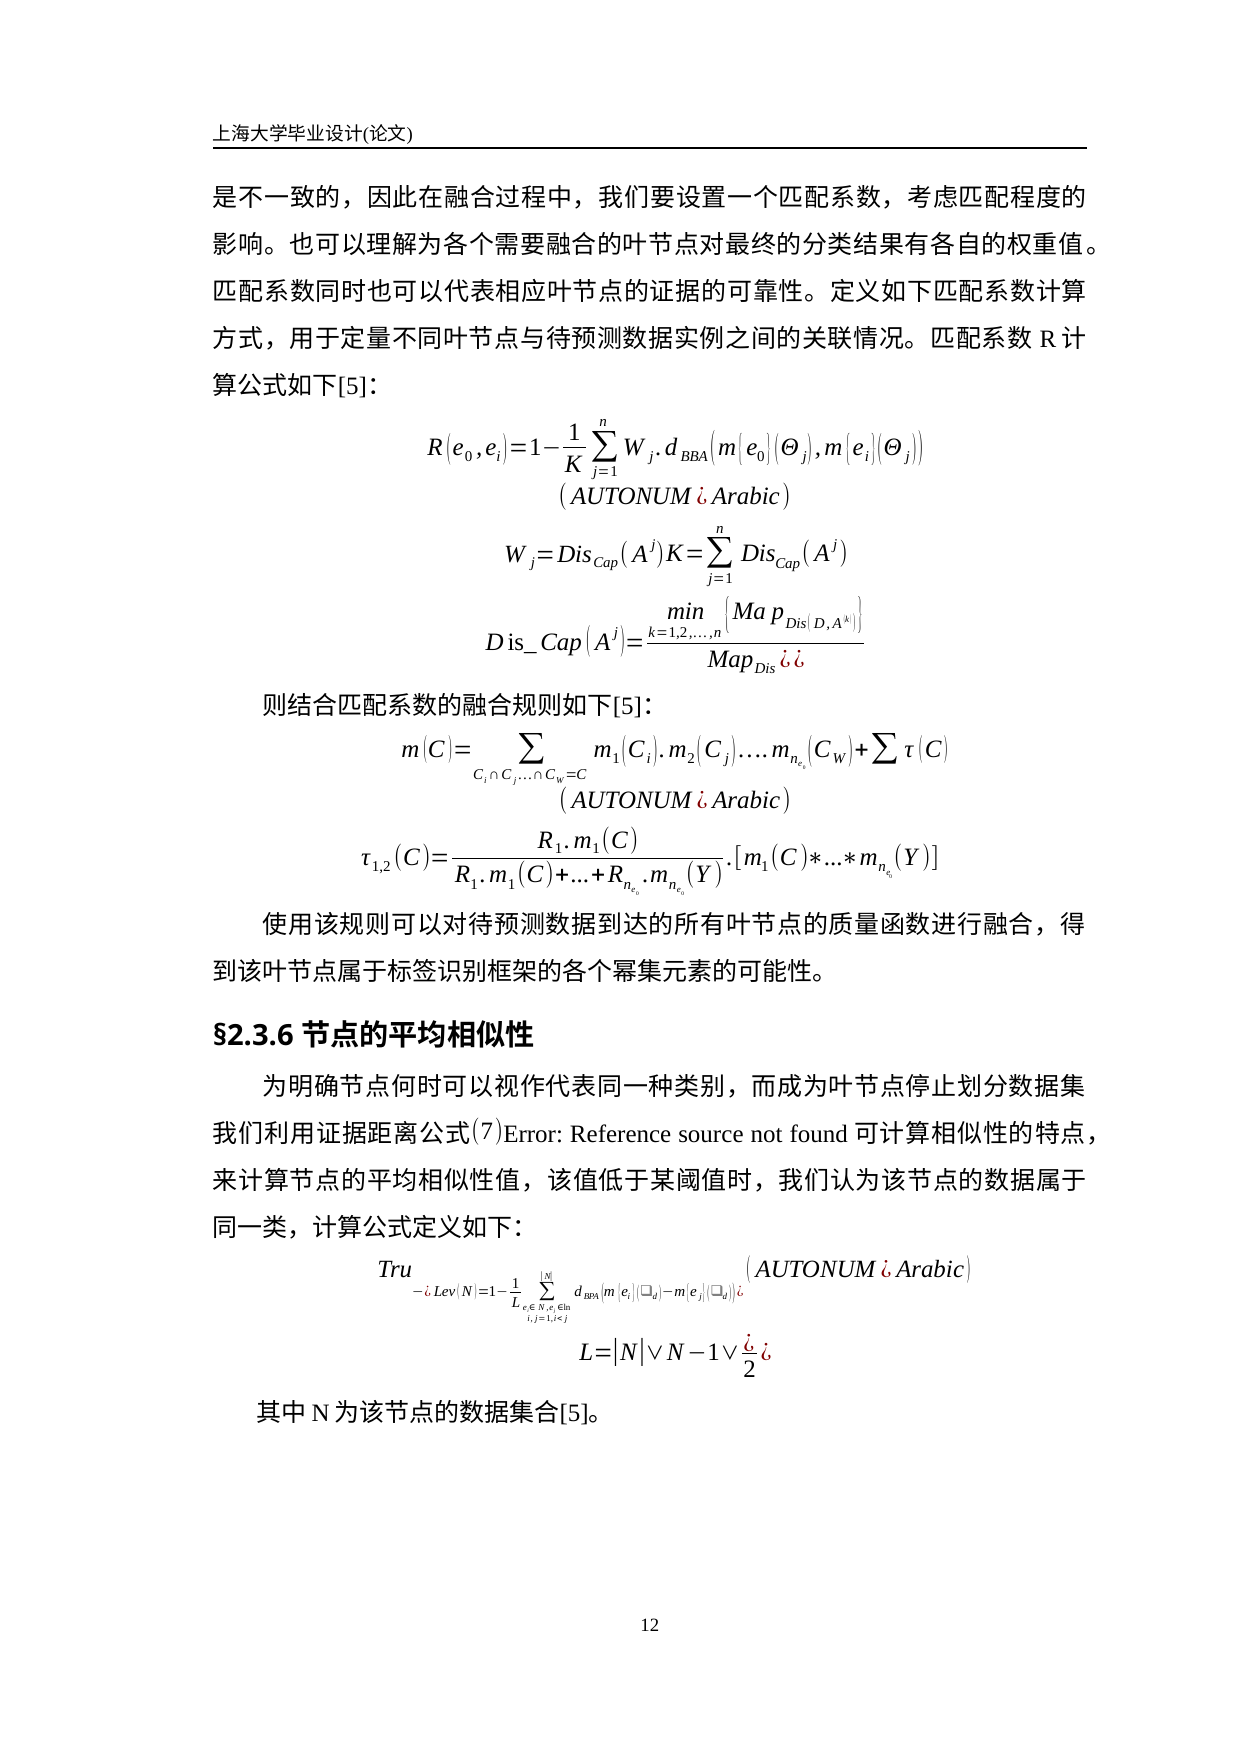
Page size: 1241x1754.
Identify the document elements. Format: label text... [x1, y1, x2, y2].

subtitle 节点的平均相似性 [213, 1011, 1087, 1054]
text 则结合匹配系数的融合规则如下[5]： [213, 685, 1087, 721]
text 使用该规则可以对待预测数据到达的所有叶节点的质量函数进行融合，得到该叶节点属于标签识别框架的各个幂集元素的可能性。 [213, 904, 1087, 988]
text 为明确节点何时可以视作代表同一种类别，而成为叶节点停止划分数据集。我们利用证据距离公式可计算相似性的特点，来计算节点的平均相似性值，该值低于某阈值时，我们认为该节点的数据属于同一类，计算公式定义如下： [213, 1066, 1087, 1244]
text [213, 177, 1087, 402]
text 其中N为该节点的数据集合[5]。 [256, 1392, 1087, 1428]
